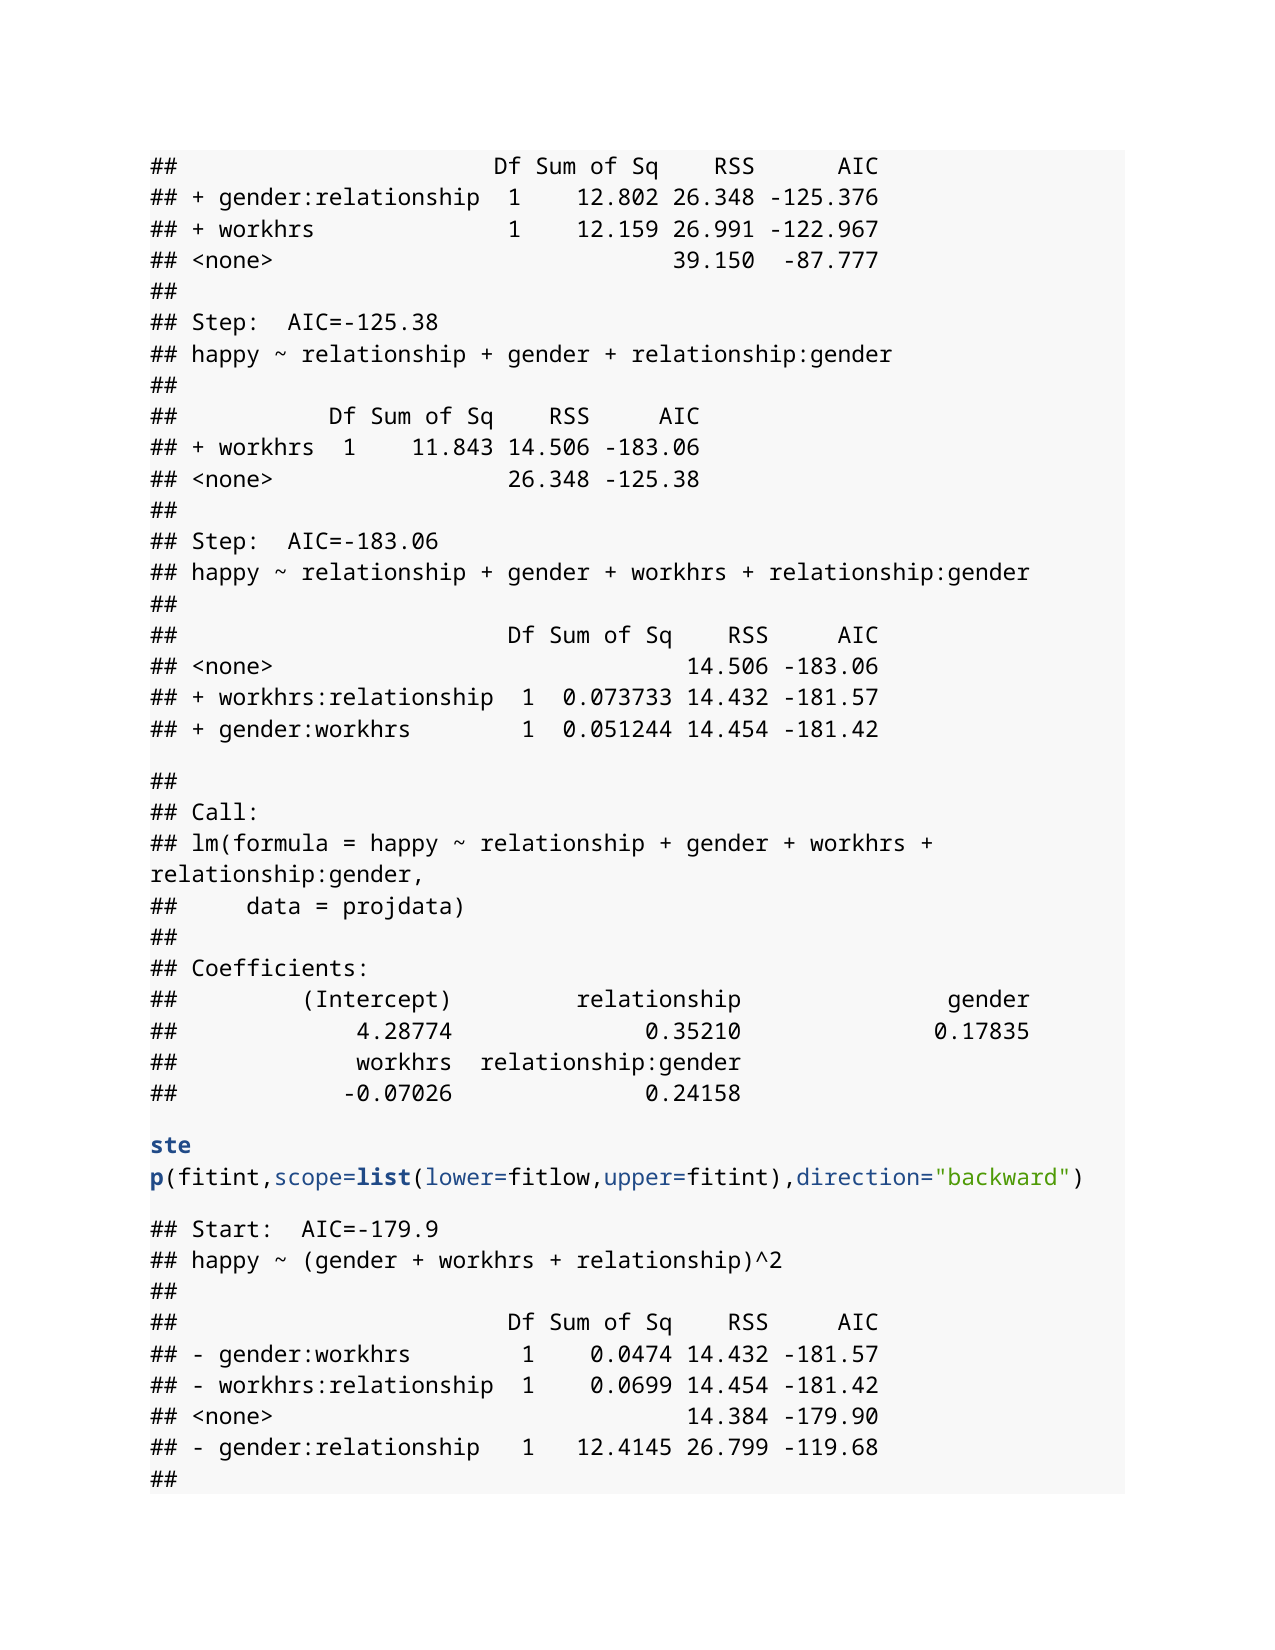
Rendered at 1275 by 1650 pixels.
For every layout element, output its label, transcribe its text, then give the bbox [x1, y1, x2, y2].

text step(fitint,scope=list(lower=fitlow,upper=fitint),direction="backward") [191, 1129, 1125, 1192]
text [150, 1212, 1125, 1494]
text ## ## Call: ## lm(formula = happy ~ relationship + gender + workhrs + relationship:gender, ## data = projdata) ## ## Coefficients: ## (Intercept) relationship gender ## 4.28774 0.35210 0.17835 ## workhrs relationship:gender ## -0.07026 0.24158 [150, 764, 1125, 1108]
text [150, 150, 1125, 744]
